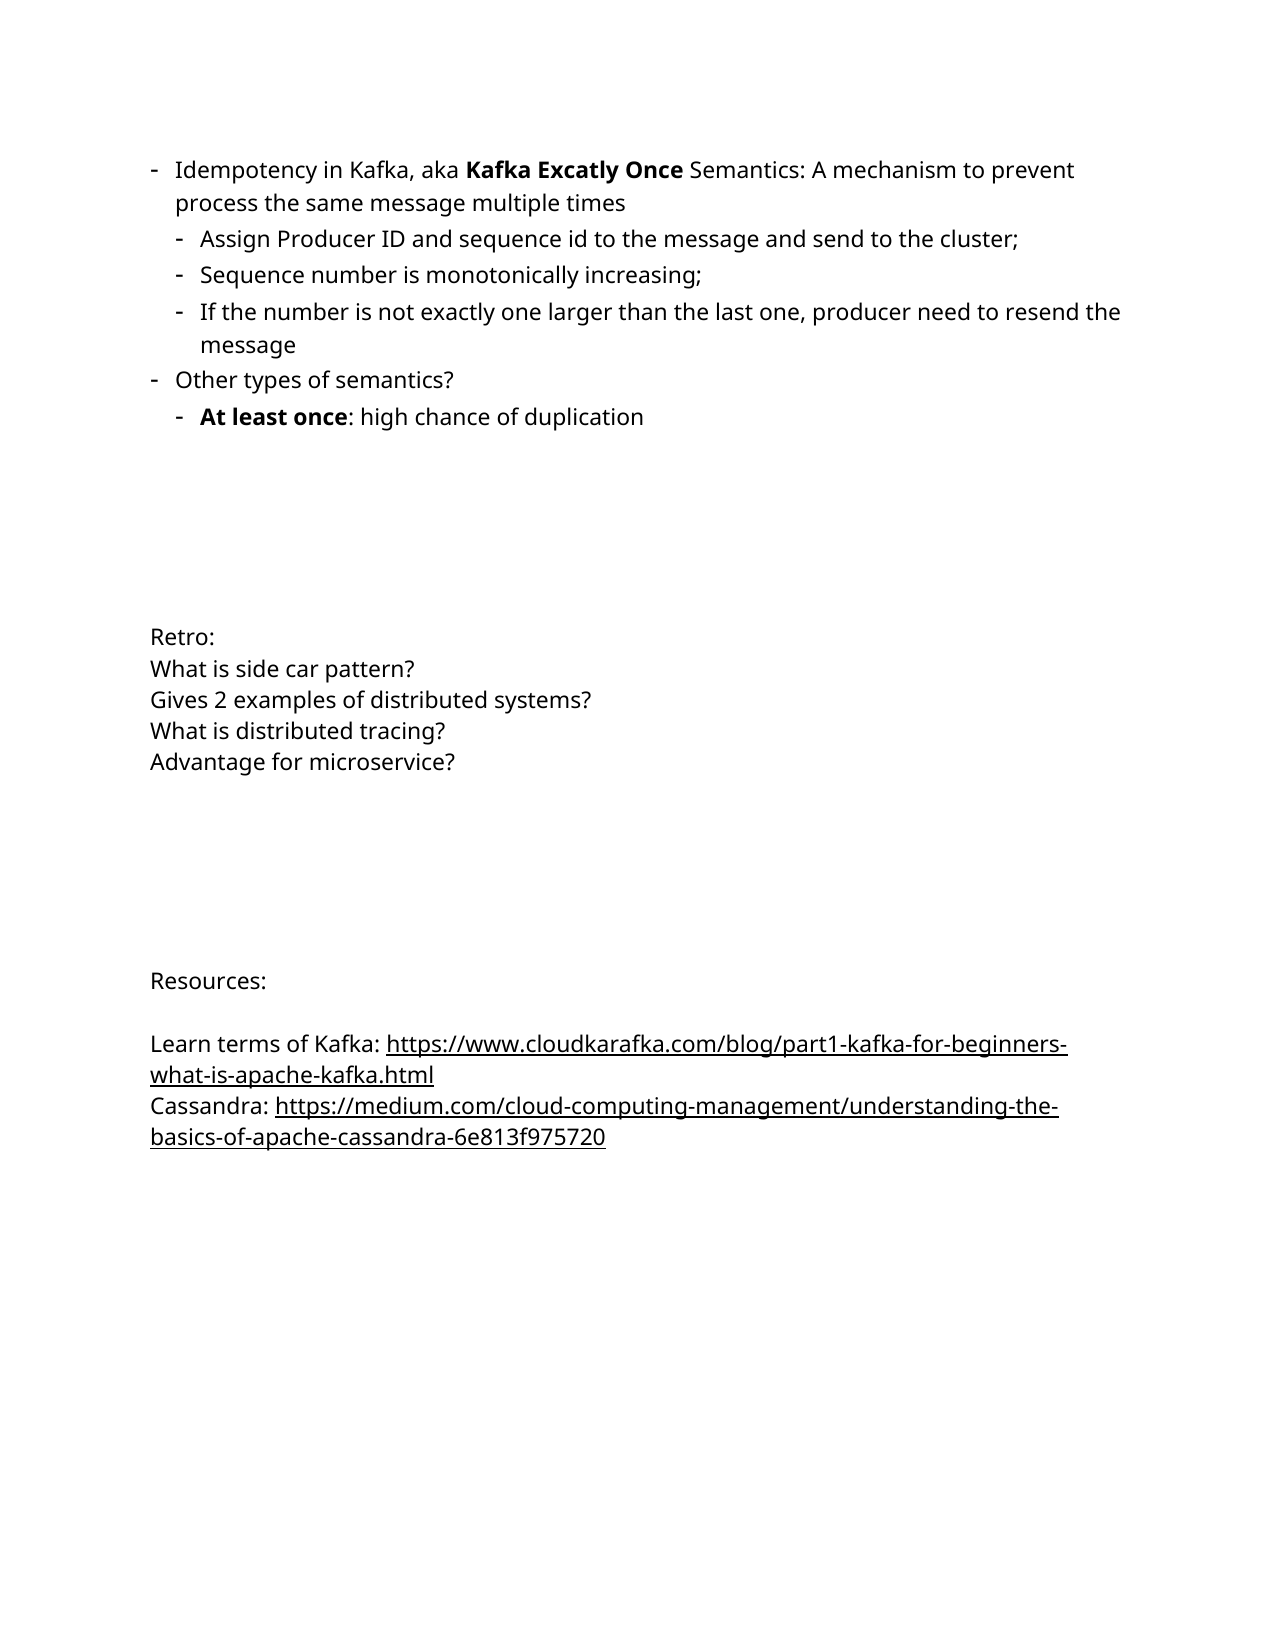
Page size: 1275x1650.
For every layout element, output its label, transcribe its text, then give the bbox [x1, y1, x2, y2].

list At least once: high chance of duplication [175, 397, 1125, 434]
text Advantage for microservice? [150, 746, 1125, 777]
text Cassandra: https://medium.com/cloud-computing-management/understanding-the-basics-of-apache-cassandra-6e813f975720 [150, 1090, 1125, 1152]
list Sequence number is monotonically increasing; [175, 255, 1125, 292]
list If the number is not exactly one larger than the last one, producer need to resend the message [175, 292, 1125, 360]
list Other types of semantics? [150, 360, 1125, 397]
text What is distributed tracing? [150, 715, 1125, 746]
text Resources: [150, 965, 1125, 996]
list Assign Producer ID and sequence id to the message and send to the cluster; [175, 218, 1125, 255]
text What is side car pattern? [150, 652, 1125, 684]
text Gives 2 examples of distributed systems? [150, 684, 1125, 715]
text Learn terms of Kafka: https://www.cloudkarafka.com/blog/part1-kafka-for-beginners-what-is-apache-kafka.html [150, 1027, 1125, 1090]
list Idempotency in Kafka, aka Kafka Excatly Once Semantics: A mechanism to prevent process the same message multiple times [150, 150, 1125, 218]
text Retro: [150, 621, 1125, 652]
